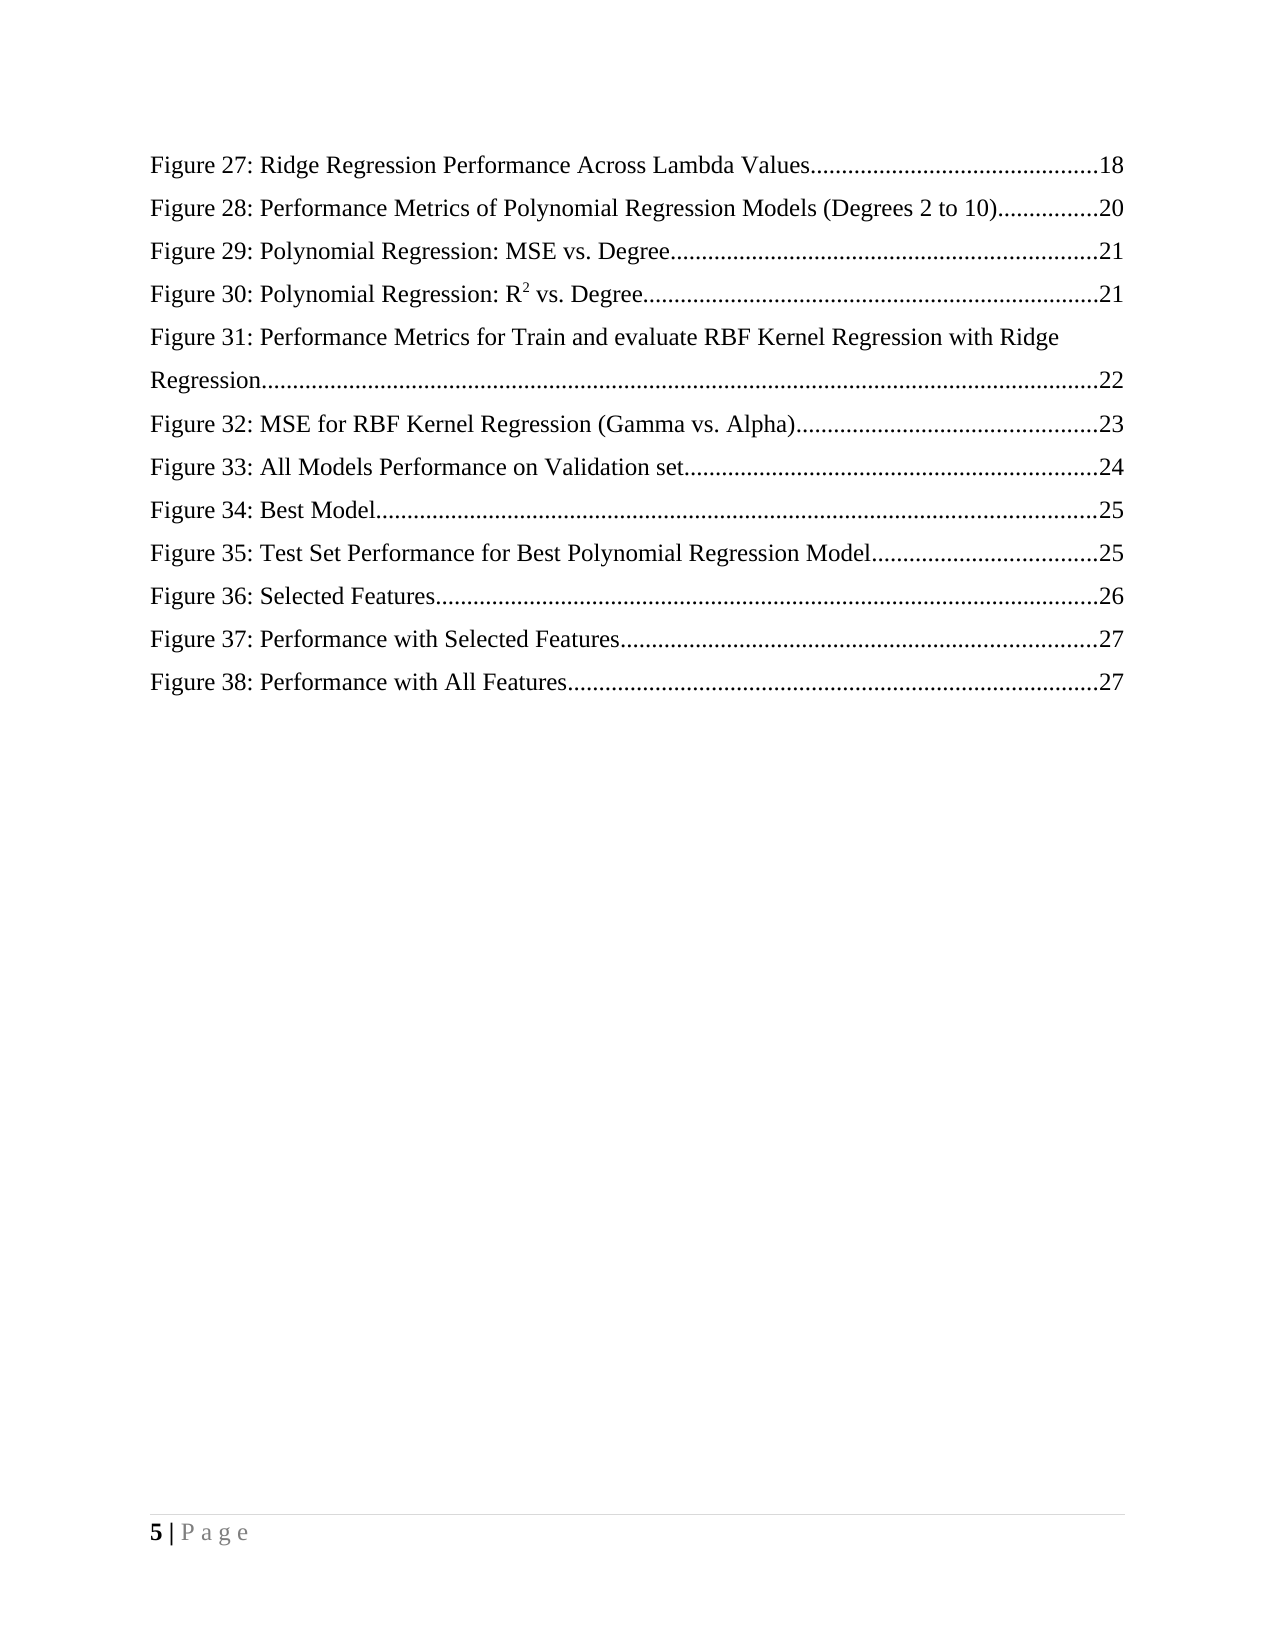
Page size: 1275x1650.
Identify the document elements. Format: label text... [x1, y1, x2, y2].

text Figure 34: Best Model 25 [150, 495, 1125, 524]
text Figure 35: Test Set Performance for Best Polynomial Regression Model 25 [150, 538, 1125, 567]
text Figure 29: Polynomial Regression: MSE vs. Degree 21 [150, 236, 1125, 265]
text Figure 32: MSE for RBF Kernel Regression (Gamma vs. Alpha) 23 [150, 409, 1125, 437]
text Figure 36: Selected Features 26 [150, 581, 1125, 610]
text Figure 27: Ridge Regression Performance Across Lambda Values 18 [150, 150, 1125, 179]
text Figure 37: Performance with Selected Features 27 [150, 624, 1125, 653]
text Figure 30: Polynomial Regression: R2 vs. Degree 21 [150, 279, 1125, 308]
text Figure 33: All Models Performance on Validation set 24 [150, 452, 1125, 481]
text Figure 38: Performance with All Features 27 [150, 667, 1125, 696]
text Figure 31: Performance Metrics for Train and evaluate RBF Kernel Regression with Ridge Regression 22 [150, 322, 1125, 394]
text Figure 28: Performance Metrics of Polynomial Regression Models (Degrees 2 to 10) 20 [150, 193, 1125, 222]
